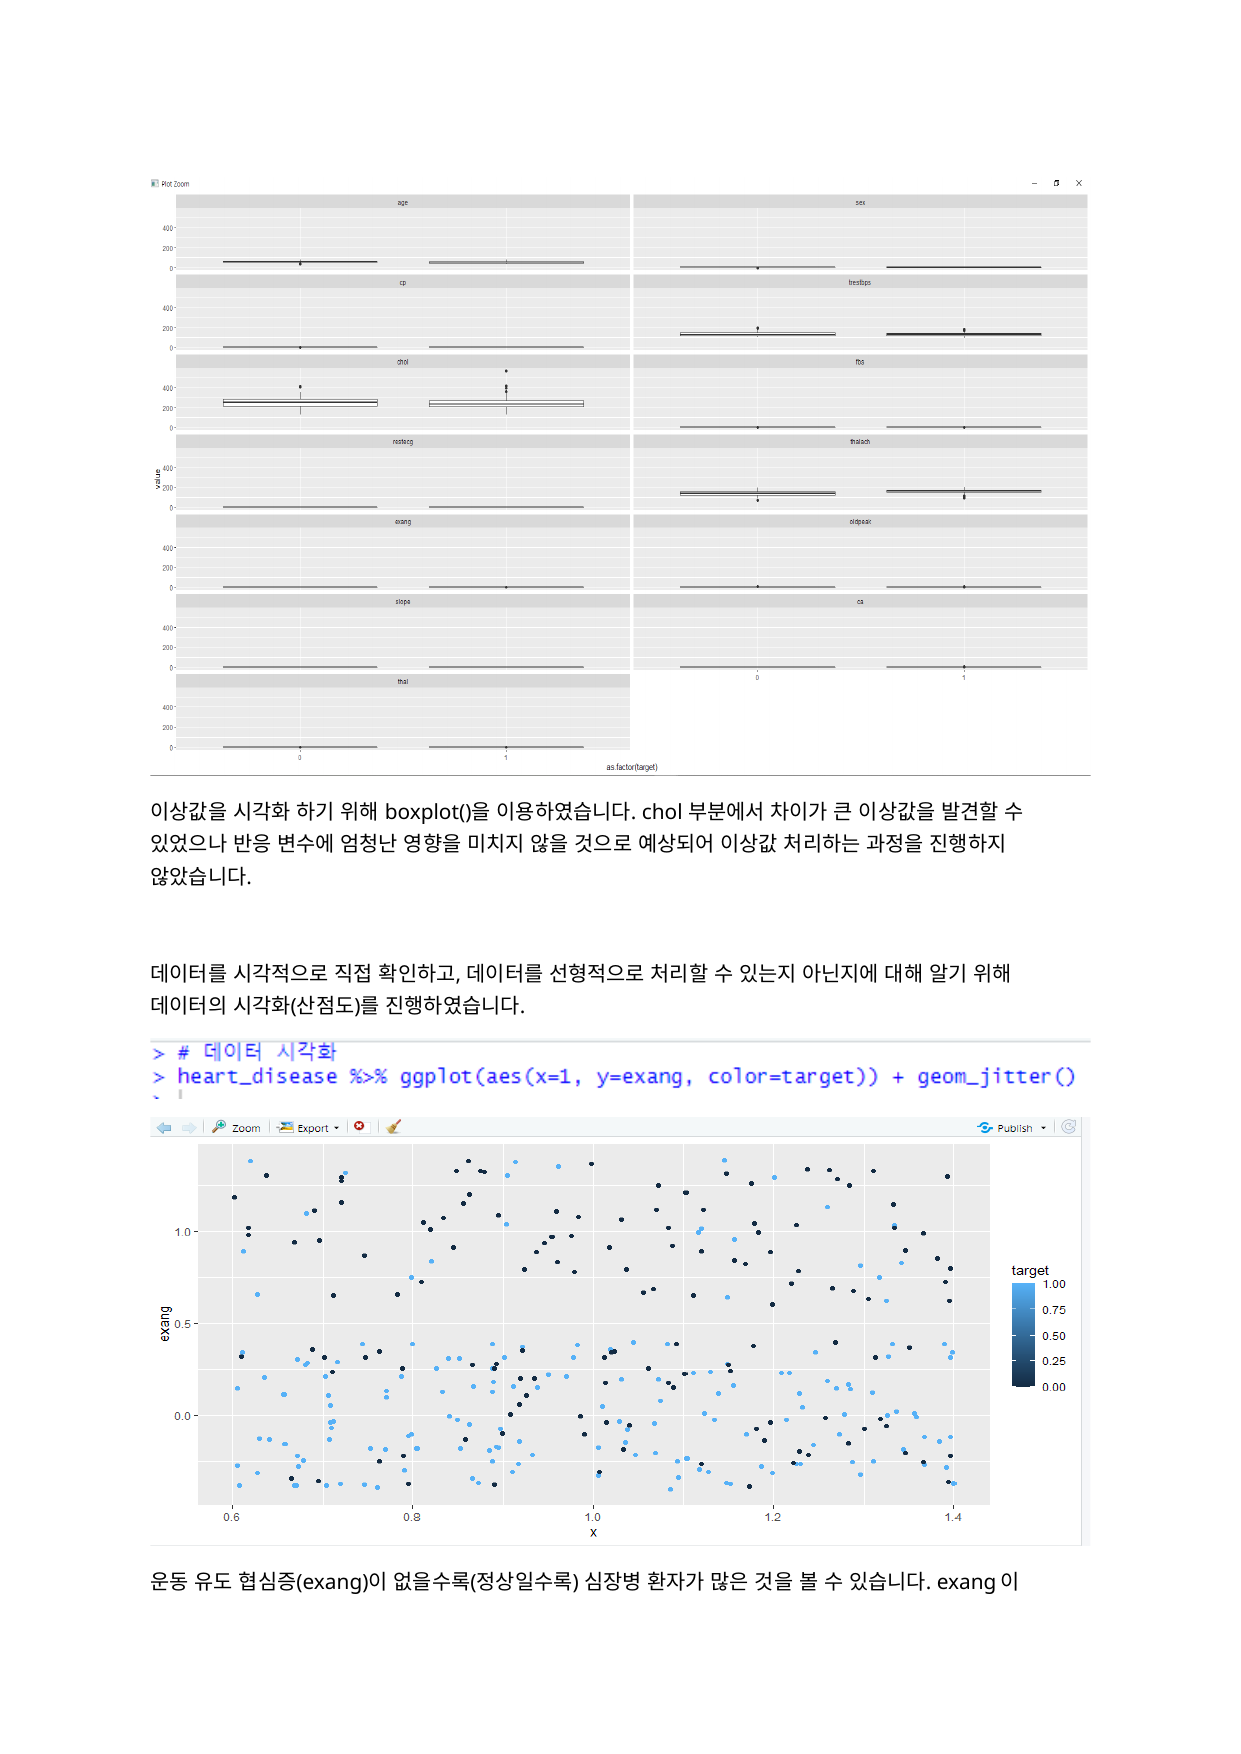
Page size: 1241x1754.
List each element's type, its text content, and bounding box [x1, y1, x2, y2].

text 데이터를 시각적으로 직접 확인하고, 데이터를 선형적으로 처리할 수 있는지 아닌지에 대해 알기 위해 데이터의 시각화(산점도)를 진행하였습니다. [150, 957, 1090, 1020]
picture [150, 1117, 1091, 1546]
text 이상값을 시각화 하기 위해 boxplot()을 이용하였습니다. chol 부분에서 차이가 큰 이상값을 발견할 수 있었으나 반응 변수에 엄청난 영향을 미치지 않을 것으로 예상되어 이상값 처리하는 과정을 진행하지 않았습니다. [150, 795, 1090, 891]
picture [150, 177, 1091, 776]
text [150, 1565, 1090, 1595]
picture [150, 1038, 1091, 1099]
